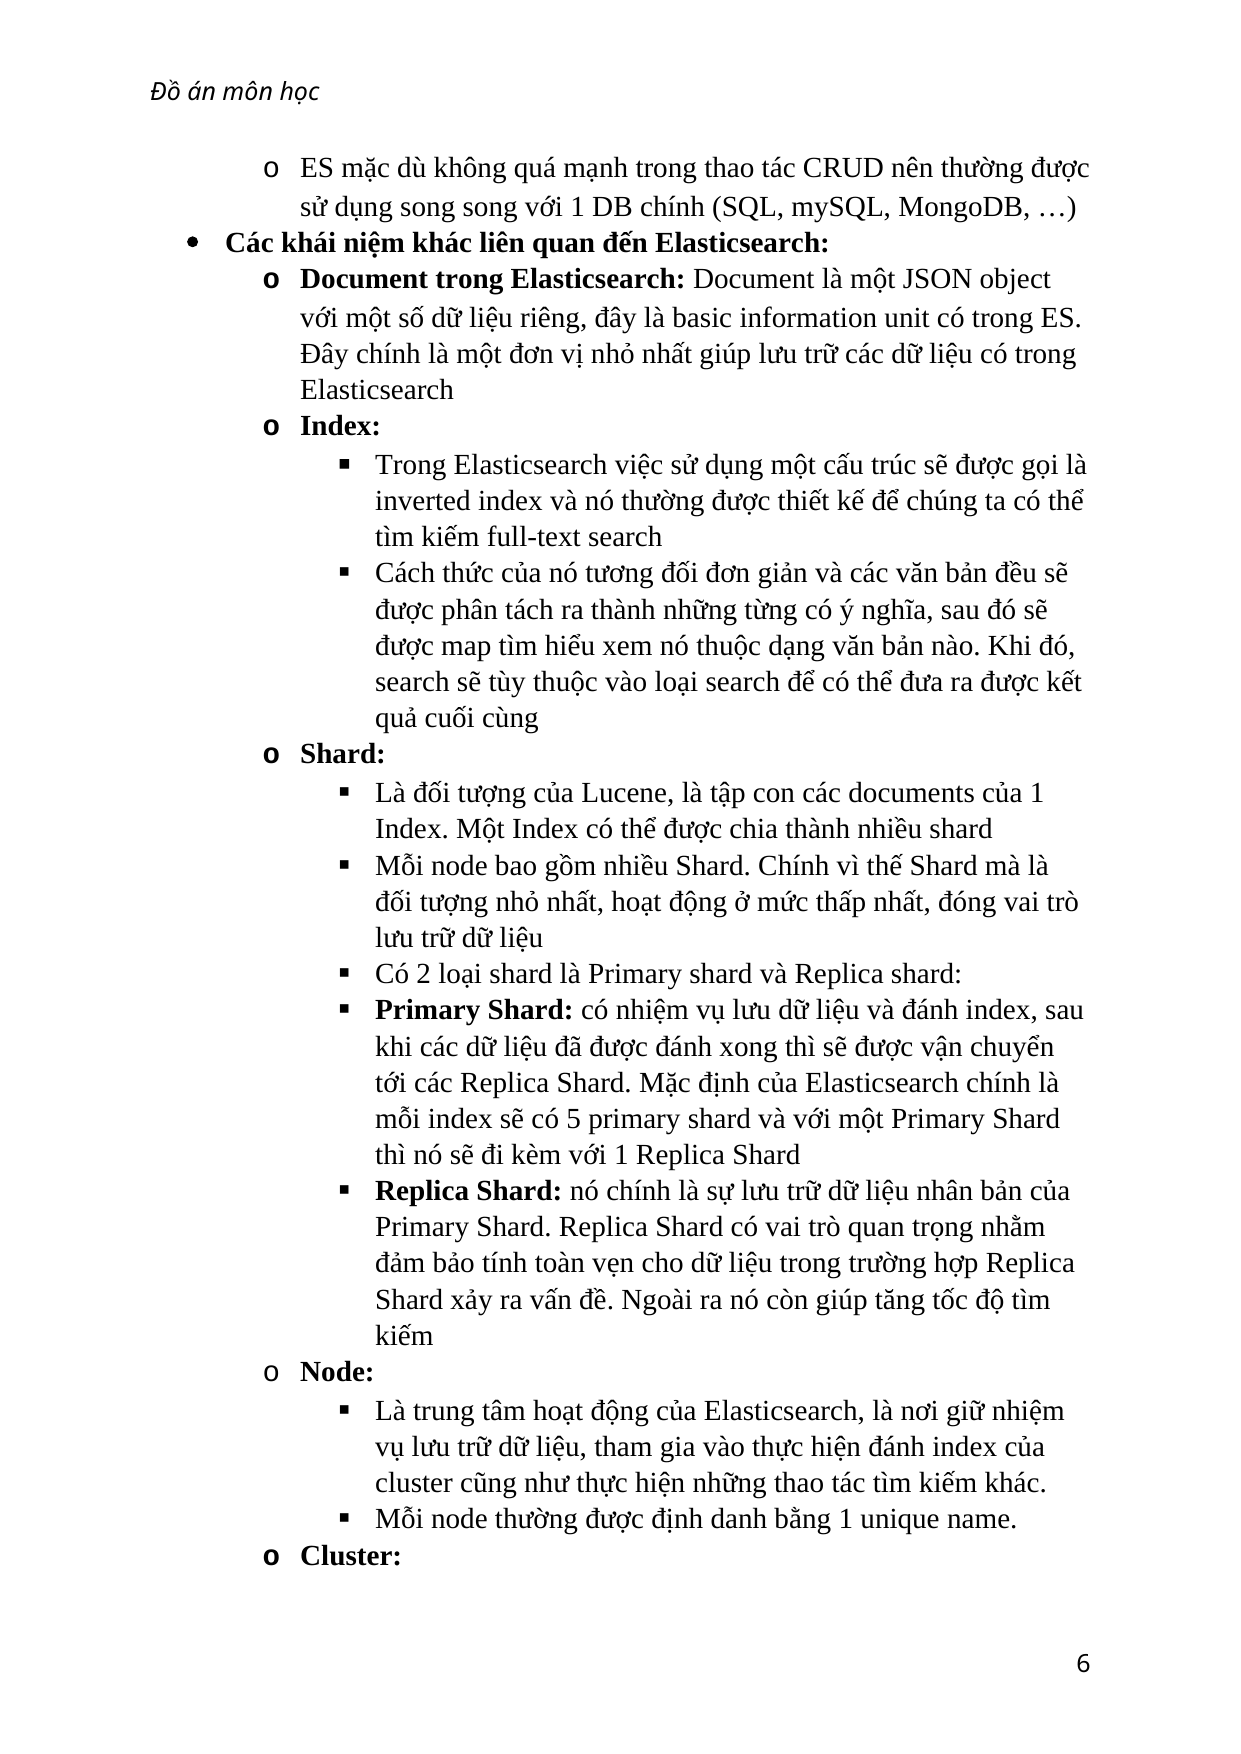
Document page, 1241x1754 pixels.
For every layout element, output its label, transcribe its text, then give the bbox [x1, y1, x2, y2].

list Replica Shard: nó chính là sự lưu trữ dữ liệu nhân bản của Primary Shard. Replica Shard có vai trò quan trọng nhằm đảm bảo tính toàn vẹn cho dữ liệu trong trường hợp Replica Shard xảy ra vấn đề. Ngoài ra nó còn giúp tăng tốc độ tìm kiếm [337, 1173, 1090, 1351]
list Cách thức của nó tương đối đơn giản và các văn bản đều sẽ được phân tách ra thành những từng có ý nghĩa, sau đó sẽ được map tìm hiểu xem nó thuộc dạng văn bản nào. Khi đó, search sẽ tùy thuộc vào loại search để có thể đưa ra được kết quả cuối cùng [337, 556, 1090, 734]
list Cluster: [262, 1538, 1090, 1574]
list Mỗi node thường được định danh bằng 1 unique name. [337, 1501, 1090, 1535]
list Là trung tâm hoạt động của Elasticsearch, là nơi giữ nhiệm vụ lưu trữ dữ liệu, tham gia vào thực hiện đánh index của cluster cũng như thực hiện những thao tác tìm kiếm khác. [337, 1393, 1090, 1499]
list Primary Shard: có nhiệm vụ lưu dữ liệu và đánh index, sau khi các dữ liệu đã được đánh xong thì sẽ được vận chuyển tới các Replica Shard. Mặc định của Elasticsearch chính là mỗi index sẽ có 5 primary shard và với một Primary Shard thì nó sẽ đi kèm với 1 Replica Shard [337, 992, 1090, 1171]
list Là đối tượng của Lucene, là tập con các documents của 1 Index. Một Index có thể được chia thành nhiều shard [337, 775, 1090, 845]
list Trong Elasticsearch việc sử dụng một cấu trúc sẽ được gọi là inverted index và nó thường được thiết kế để chúng ta có thể tìm kiếm full-text search [337, 447, 1090, 553]
list Document trong Elasticsearch: Document là một JSON object với một số dữ liệu riêng, đây là basic information unit có trong ES. Đây chính là một đơn vị nhỏ nhất giúp lưu trữ các dữ liệu có trong Elasticsearch [262, 261, 1090, 406]
list Index: [262, 408, 1090, 444]
list Shard: [262, 736, 1090, 772]
list Mỗi node bao gồm nhiều Shard. Chính vì thế Shard mà là đối tượng nhỏ nhất, hoạt động ở mức thấp nhất, đóng vai trò lưu trữ dữ liệu [337, 848, 1090, 953]
list ES mặc dù không quá mạnh trong thao tác CRUD nên thường được sử dụng song song với 1 DB chính (SQL, mySQL, MongoDB, …) [262, 150, 1090, 222]
list Node: [262, 1354, 1090, 1390]
list Có 2 loại shard là Primary shard và Replica shard: [337, 956, 1090, 990]
list Các khái niệm khác liên quan đến Elasticsearch: [187, 225, 1090, 258]
